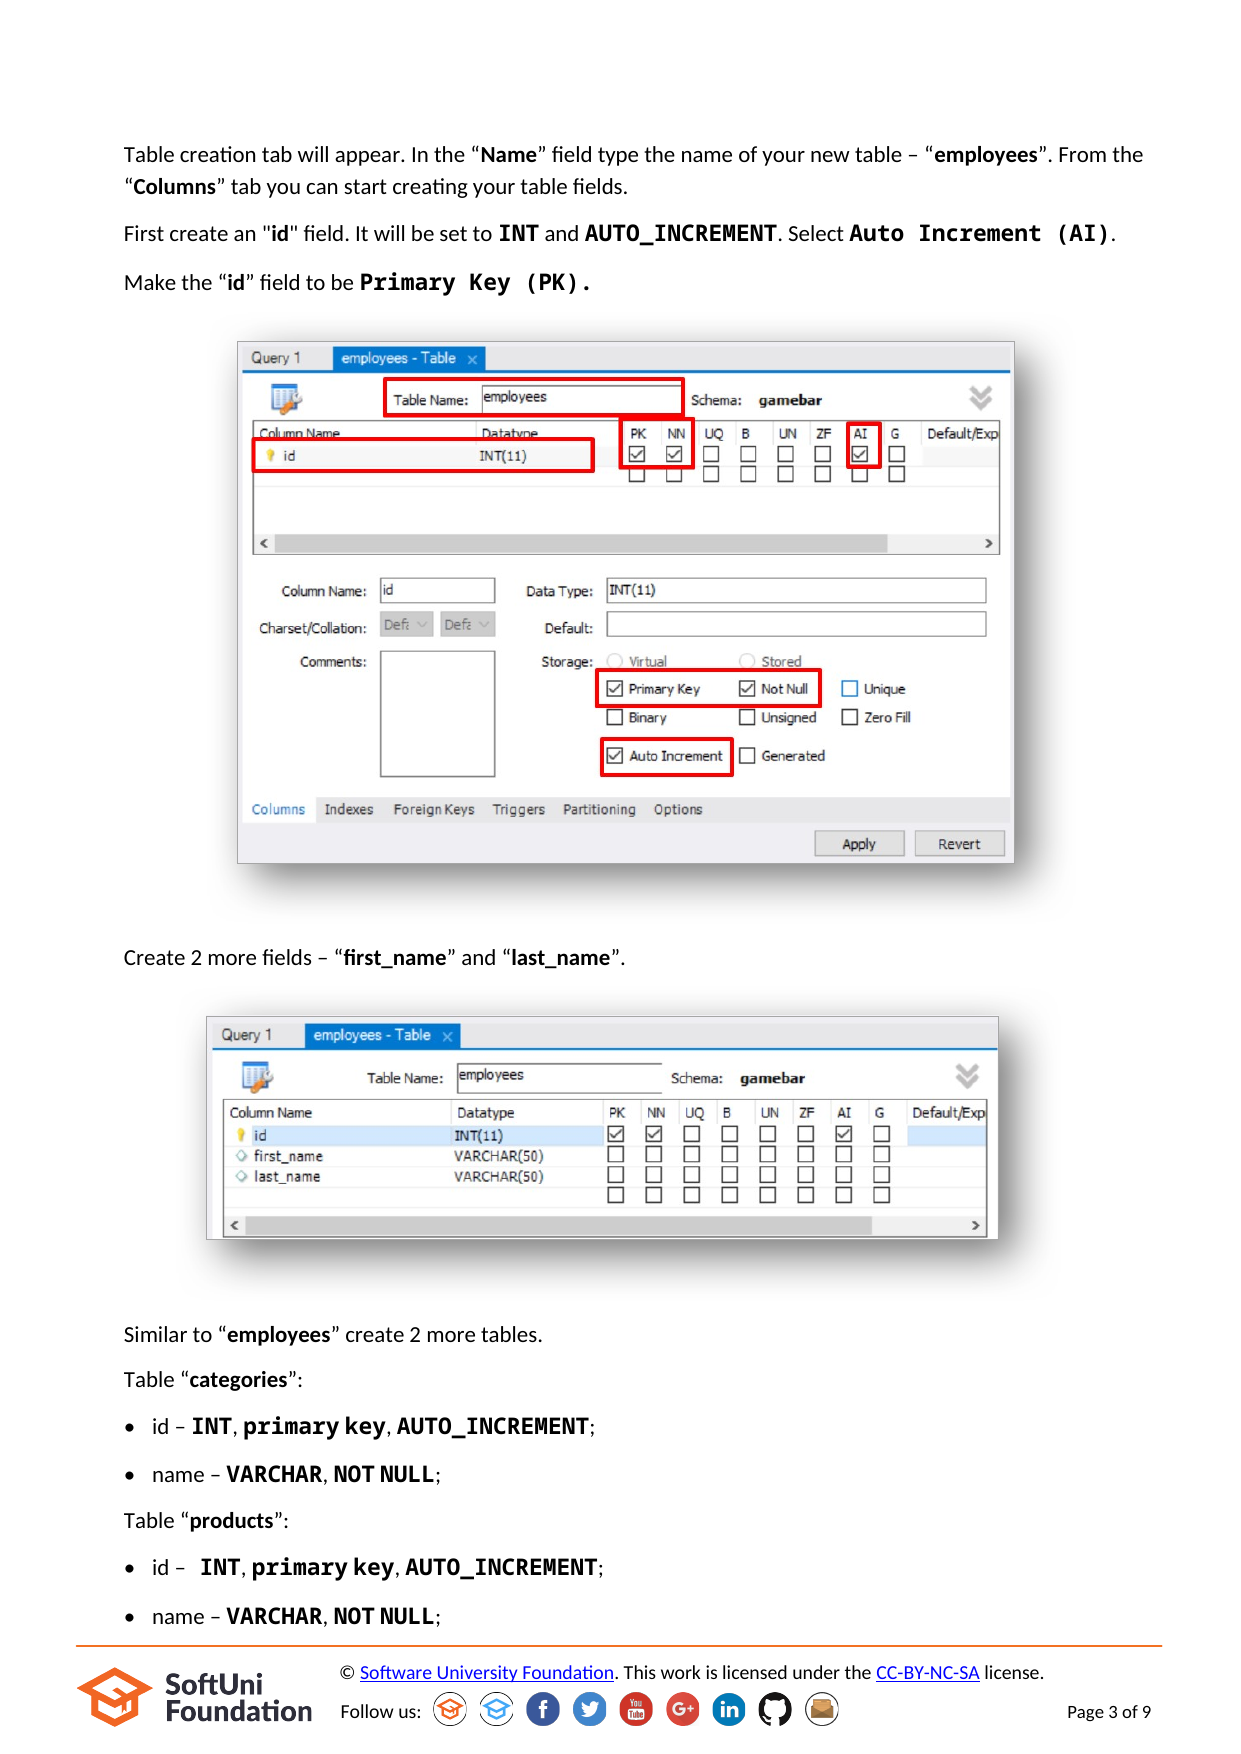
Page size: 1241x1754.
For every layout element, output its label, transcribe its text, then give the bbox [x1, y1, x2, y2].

picture [619, 1692, 653, 1726]
text • id – INT, primary key, AUTO_INCREMENT; [77, 1551, 1163, 1582]
picture [207, 1017, 998, 1239]
text Table “categories”: [77, 1365, 1163, 1393]
picture [480, 1692, 513, 1726]
picture [433, 1692, 467, 1726]
picture [526, 1692, 560, 1726]
text Similar to “employees” create 2 more tables. [77, 1320, 1163, 1348]
picture [573, 1692, 607, 1726]
picture [805, 1692, 839, 1726]
picture [666, 1692, 700, 1726]
text Create 2 more fields – “first_name” and “last_name”. [77, 943, 1163, 971]
text • name – VARCHAR, NOT NULL; [77, 1600, 1163, 1631]
picture [712, 1693, 722, 1703]
picture [736, 1693, 746, 1703]
picture [758, 1692, 792, 1726]
text • name – VARCHAR, NOT NULL; [77, 1458, 1163, 1489]
text First create an "id" field. It will be set to INT and AUTO_INCREMENT. Select Auto Increment (AI). [124, 217, 1163, 248]
text Table creation tab will appear. In the “Name” field type the name of your new table – “employees”. From the “Columns” tab you can start creating your table fields. [124, 140, 1163, 200]
picture [736, 1716, 746, 1726]
text Table “products”: [77, 1507, 1163, 1534]
picture [712, 1716, 722, 1726]
picture [238, 342, 1014, 863]
text • id – INT, primary key, AUTO_INCREMENT; [77, 1410, 1163, 1441]
picture [76, 1667, 312, 1727]
text Make the “id” field to be Primary Key (PK). [77, 265, 1163, 297]
picture [727, 1707, 738, 1717]
